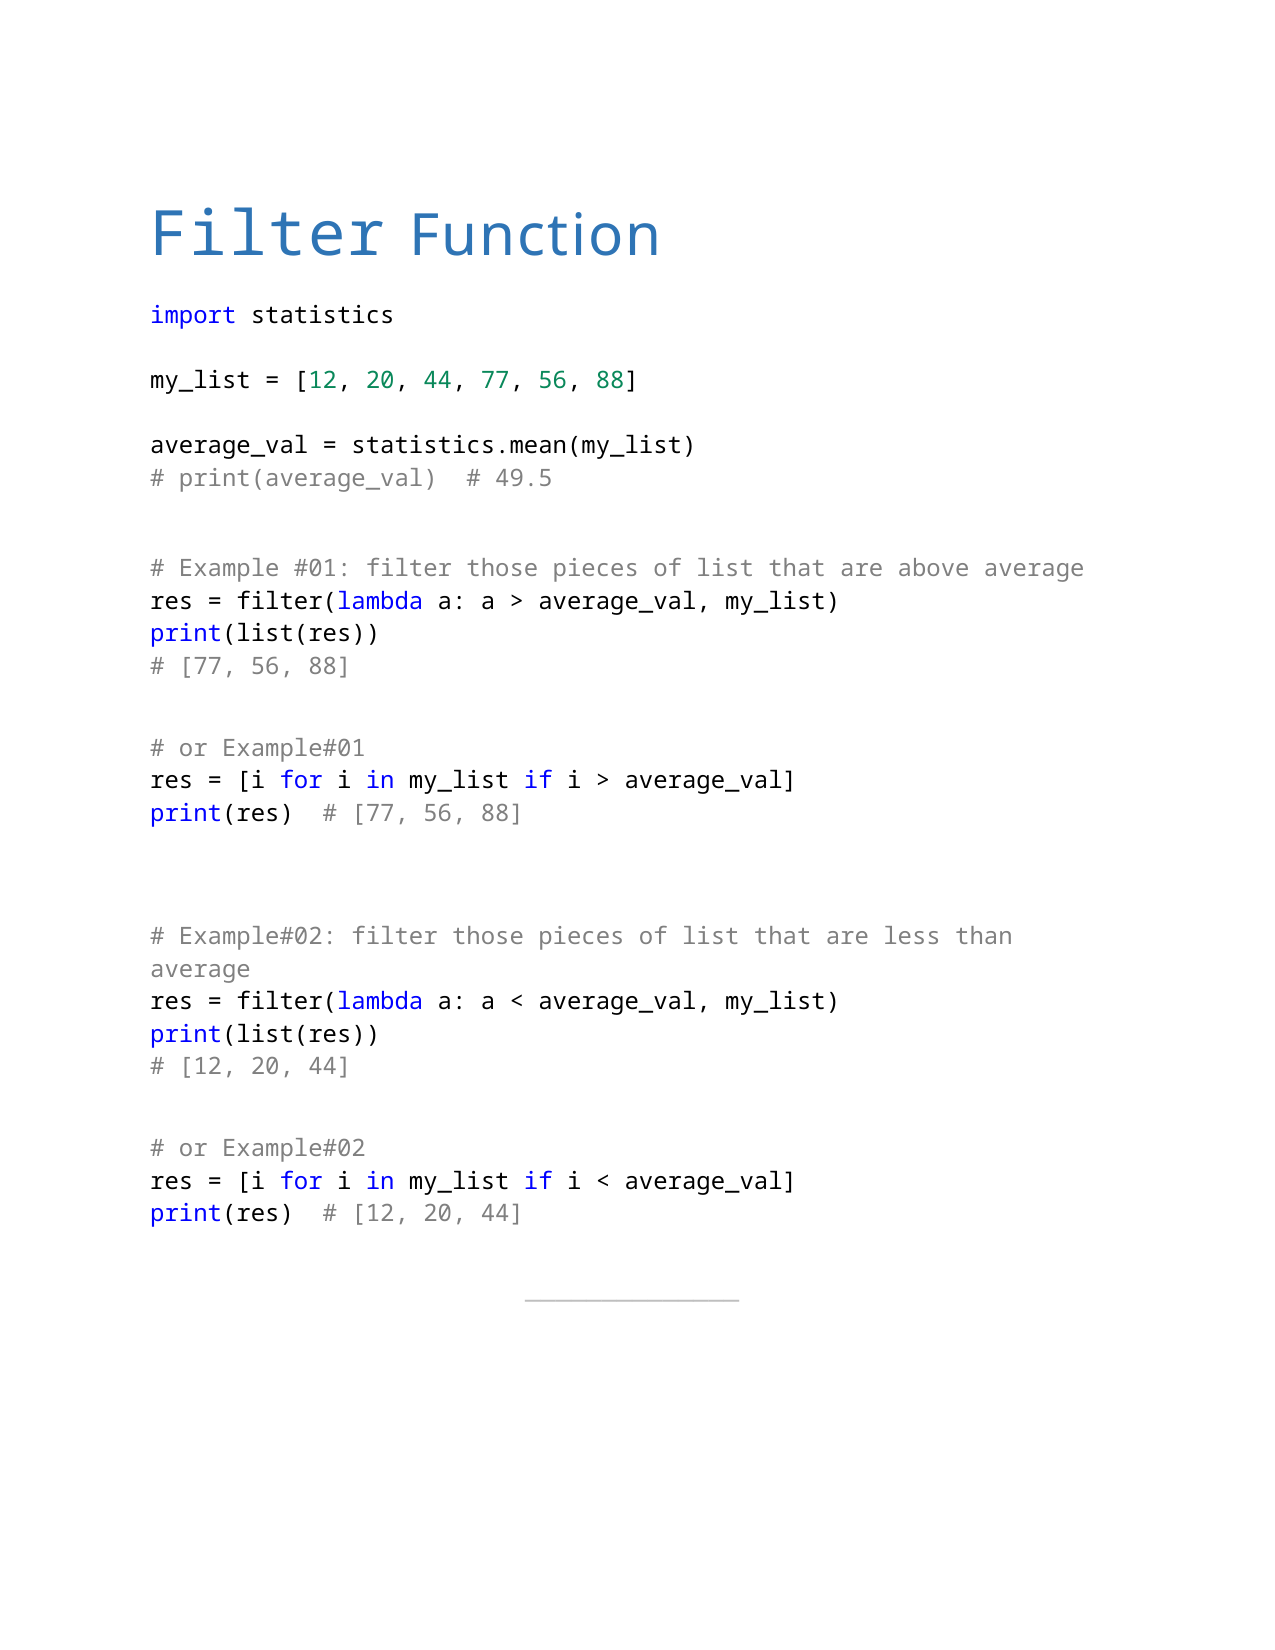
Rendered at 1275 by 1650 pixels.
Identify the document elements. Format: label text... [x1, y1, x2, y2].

text average_val = statistics.mean(my_list) [150, 428, 1125, 461]
text # Example #01: filter those pieces of list that are above average [150, 551, 1125, 584]
text # [77, 56, 88] [150, 649, 1125, 681]
text # or Example#01 [150, 731, 1125, 763]
text # print(average_val) # 49.5 [150, 461, 1125, 493]
subtitle Filter Function [150, 175, 1125, 277]
text print(list(res)) [150, 616, 1125, 649]
text print(res) # [12, 20, 44] [150, 1196, 1125, 1229]
text res = filter(lambda a: a < average_val, my_list) [150, 984, 1125, 1017]
text print(list(res)) [150, 1017, 1125, 1049]
text ______________ [150, 1261, 1125, 1307]
text res = filter(lambda a: a > average_val, my_list) [150, 584, 1125, 616]
text # Example#02: filter those pieces of list that are less than average [150, 919, 1125, 984]
text import statistics [150, 298, 1125, 330]
text my_list = [12, 20, 44, 77, 56, 88] [150, 363, 1125, 396]
text res = [i for i in my_list if i > average_val] [150, 763, 1125, 796]
text # or Example#02 [150, 1131, 1125, 1164]
text print(res) # [77, 56, 88] [150, 796, 1125, 828]
text # [12, 20, 44] [150, 1049, 1125, 1082]
text res = [i for i in my_list if i < average_val] [150, 1164, 1125, 1196]
